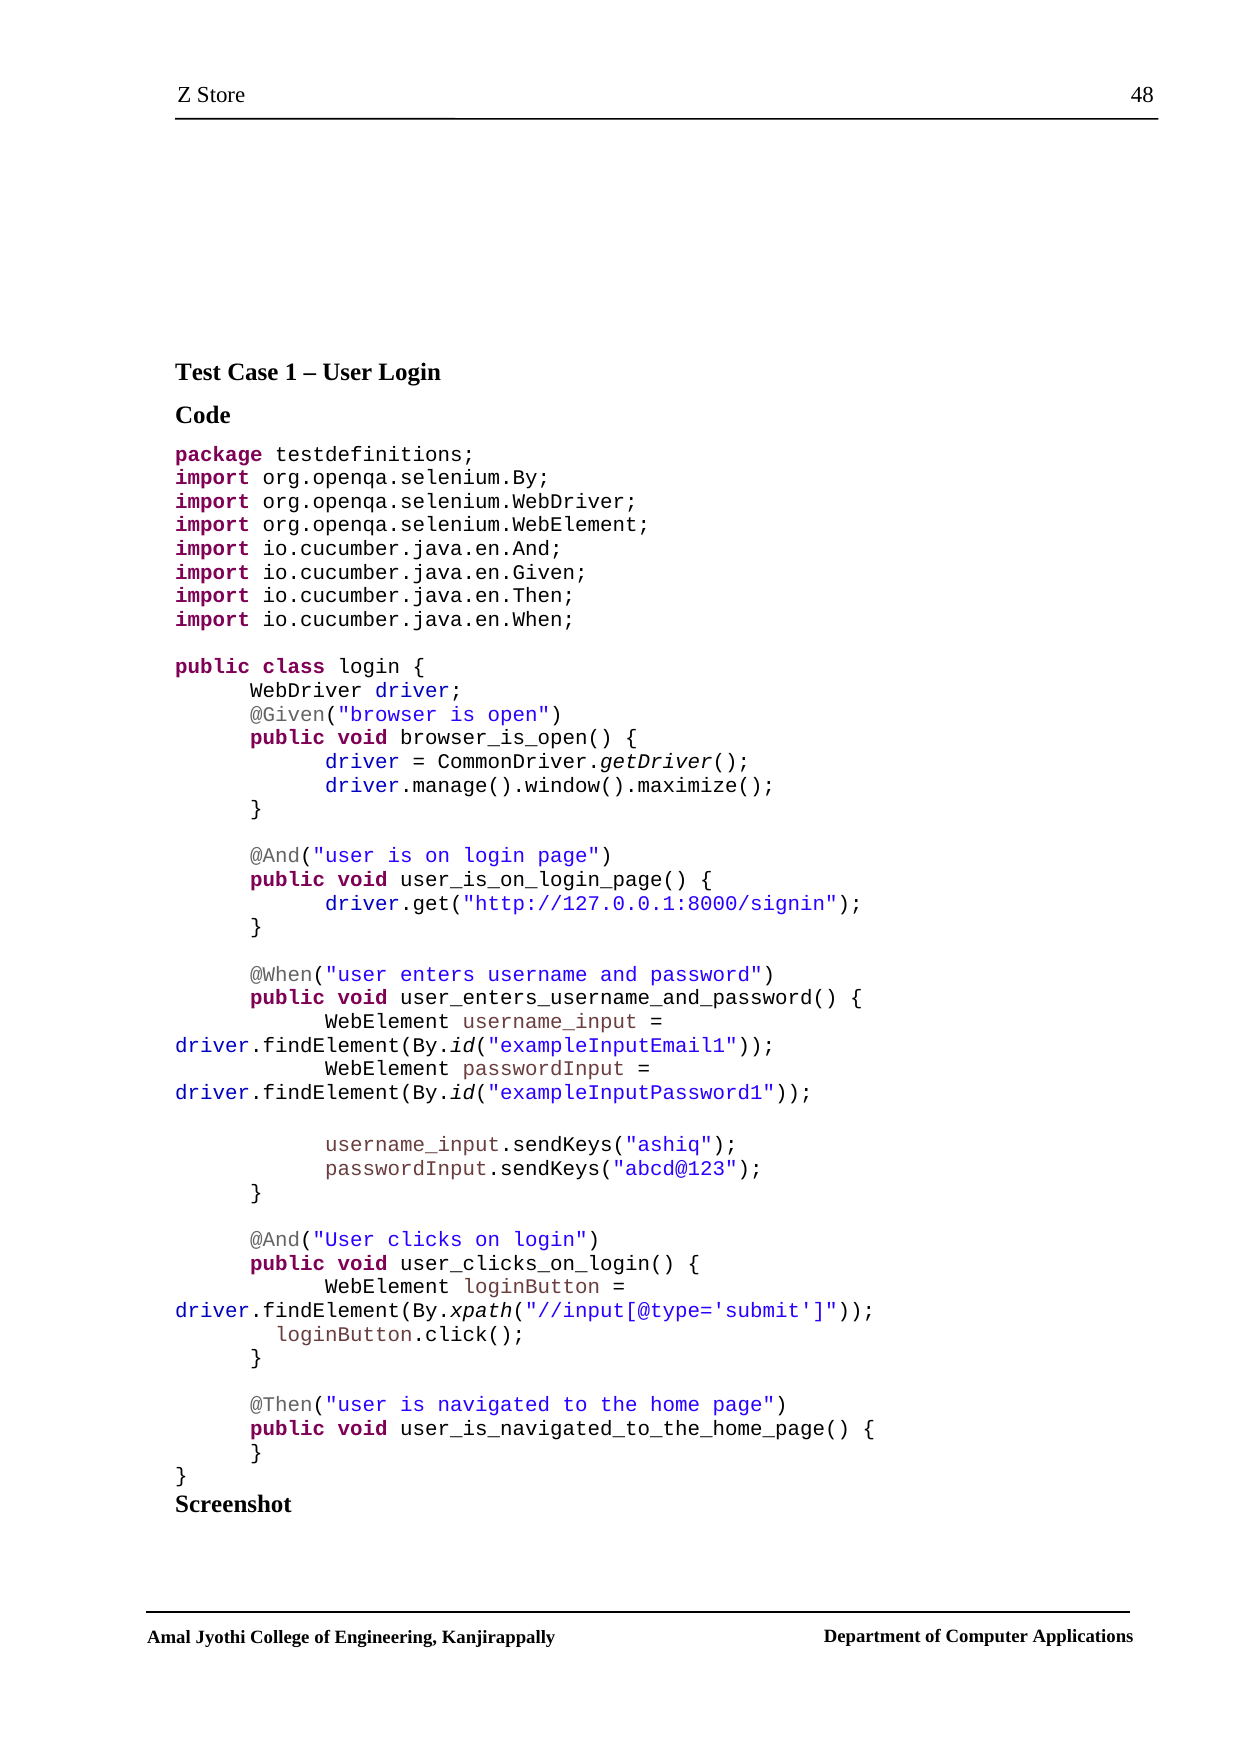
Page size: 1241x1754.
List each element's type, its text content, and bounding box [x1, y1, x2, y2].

text loginButton.click(); [175, 1323, 1162, 1347]
text public class login { [175, 656, 1162, 680]
text Test Case 1 – User Login [175, 357, 1159, 386]
text driver.manage().window().maximize(); [175, 774, 1162, 798]
text public void user_is_navigated_to_the_home_page() { [175, 1418, 1162, 1442]
text passwordInput.sendKeys("abcd@123"); [175, 1158, 1162, 1182]
text @When("user enters username and password") [175, 964, 1162, 987]
text public void user_enters_username_and_password() { [175, 987, 1162, 1011]
text @And("User clicks on login") [175, 1229, 1162, 1253]
text } [175, 1442, 1162, 1465]
text WebDriver driver; [175, 680, 1162, 704]
text Code [175, 400, 1159, 429]
text WebElement passwordInput = driver.findElement(By.id("exampleInputPassword1")); [175, 1058, 1162, 1106]
text @Given("browser is open") [175, 704, 1162, 727]
text } [175, 1182, 1162, 1205]
text } [175, 798, 1162, 822]
text WebElement loginButton = driver.findElement(By.xpath("//input[@type='submit']")); [175, 1276, 1162, 1323]
text package testdefinitions; [175, 443, 1162, 467]
text import io.cucumber.java.en.Given; [175, 562, 1162, 585]
text WebElement username_input = driver.findElement(By.id("exampleInputEmail1")); [175, 1011, 1162, 1058]
text driver = CommonDriver.getDriver(); [175, 751, 1162, 774]
text import org.openqa.selenium.By; [175, 467, 1162, 491]
text @And("user is on login page") [175, 846, 1162, 869]
text username_input.sendKeys("ashiq"); [175, 1134, 1162, 1158]
text public void user_clicks_on_login() { [175, 1253, 1162, 1276]
text import org.openqa.selenium.WebElement; [175, 514, 1162, 538]
text } [175, 1347, 1162, 1371]
text @Then("user is navigated to the home page") [175, 1394, 1162, 1418]
text driver.get("http://127.0.0.1:8000/signin"); [175, 893, 1162, 916]
text import org.openqa.selenium.WebDriver; [175, 491, 1162, 514]
text public void browser_is_open() { [175, 727, 1162, 751]
text } [175, 916, 1162, 940]
text import io.cucumber.java.en.And; [175, 538, 1162, 562]
text public void user_is_on_login_page() { [175, 869, 1162, 893]
text Screenshot [175, 1489, 1043, 1518]
text import io.cucumber.java.en.When; [175, 609, 1162, 633]
text } [175, 1465, 1162, 1489]
text import io.cucumber.java.en.Then; [175, 585, 1162, 609]
